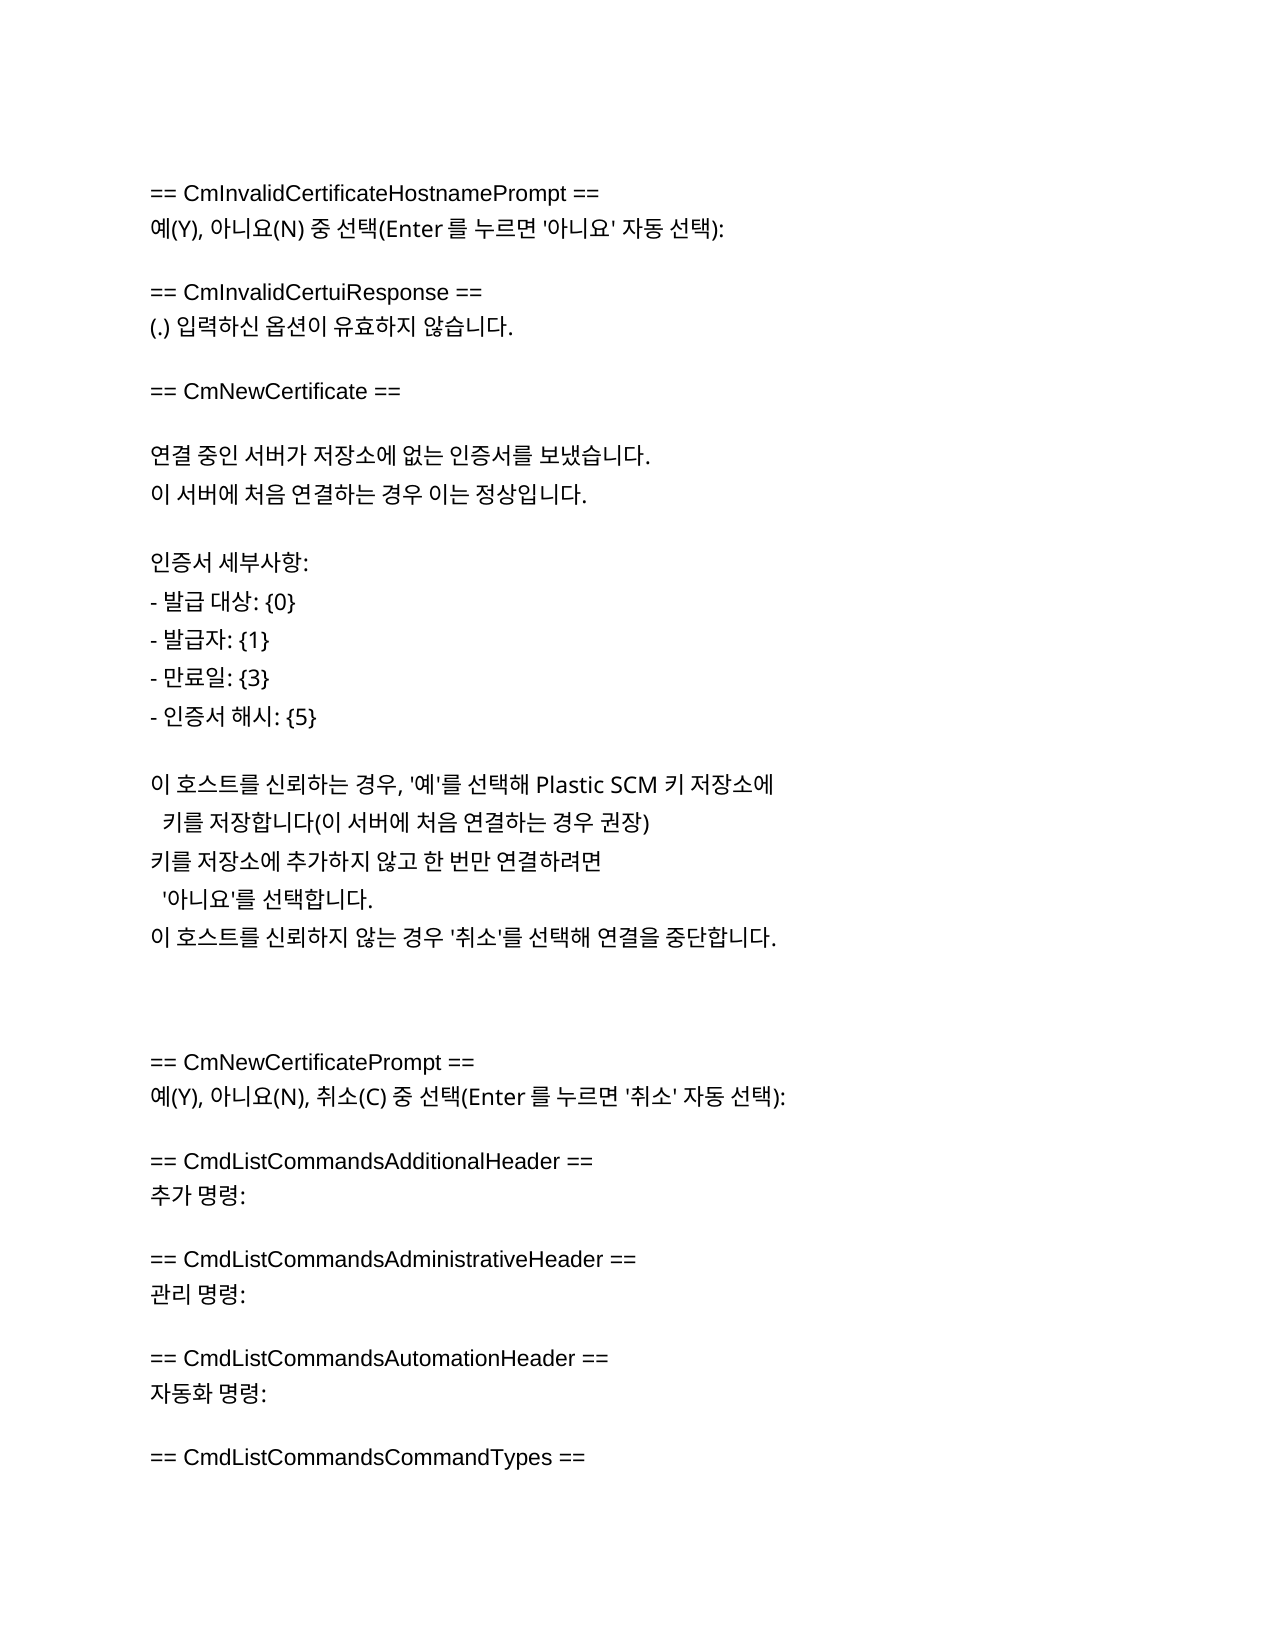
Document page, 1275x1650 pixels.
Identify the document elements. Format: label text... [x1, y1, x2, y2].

text 자동화 명령: [150, 1375, 1125, 1409]
text == CmdListCommandsCommandTypes == [150, 1444, 1125, 1470]
text - 발급 대상: {0} [150, 583, 1125, 617]
text - 만료일: {3} [150, 660, 1125, 693]
text == CmNewCertificate == [150, 378, 1125, 404]
text 예(Y), 아니요(N), 취소(C) 중 선택(Enter를 누르면 '취소' 자동 선택): [150, 1079, 1125, 1112]
text - 인증서 해시: {5} [150, 698, 1125, 732]
text == CmdListCommandsAdditionalHeader == [150, 1148, 1125, 1174]
text 관리 명령: [150, 1277, 1125, 1310]
text 키를 저장소에 추가하지 않고 한 번만 연결하려면 [150, 843, 1125, 877]
text 이 서버에 처음 연결하는 경우 이는 정상입니다. [150, 476, 1125, 510]
text 키를 저장합니다(이 서버에 처음 연결하는 경우 권장) [150, 805, 1125, 838]
text '아니요'를 선택합니다. [150, 882, 1125, 915]
text 연결 중인 서버가 저장소에 없는 인증서를 보냈습니다. [150, 438, 1125, 471]
text == CmInvalidCertificateHostnamePrompt == [150, 180, 1125, 207]
text (.) 입력하신 옵션이 유효하지 않습니다. [150, 309, 1125, 342]
text == CmdListCommandsAdministrativeHeader == [150, 1246, 1125, 1273]
text 예(Y), 아니요(N) 중 선택(Enter를 누르면 '아니요' 자동 선택): [150, 210, 1125, 244]
text 이 호스트를 신뢰하는 경우, '예'를 선택해 Plastic SCM 키 저장소에 [150, 767, 1125, 800]
text - 발급자: {1} [150, 622, 1125, 655]
text == CmdListCommandsAutomationHeader == [150, 1345, 1125, 1372]
text 추가 명령: [150, 1178, 1125, 1211]
text 이 호스트를 신뢰하지 않는 경우 '취소'를 선택해 연결을 중단합니다. [150, 920, 1125, 953]
text == CmInvalidCertuiResponse == [150, 279, 1125, 305]
text 인증서 세부사항: [150, 545, 1125, 578]
text == CmNewCertificatePrompt == [150, 1049, 1125, 1075]
